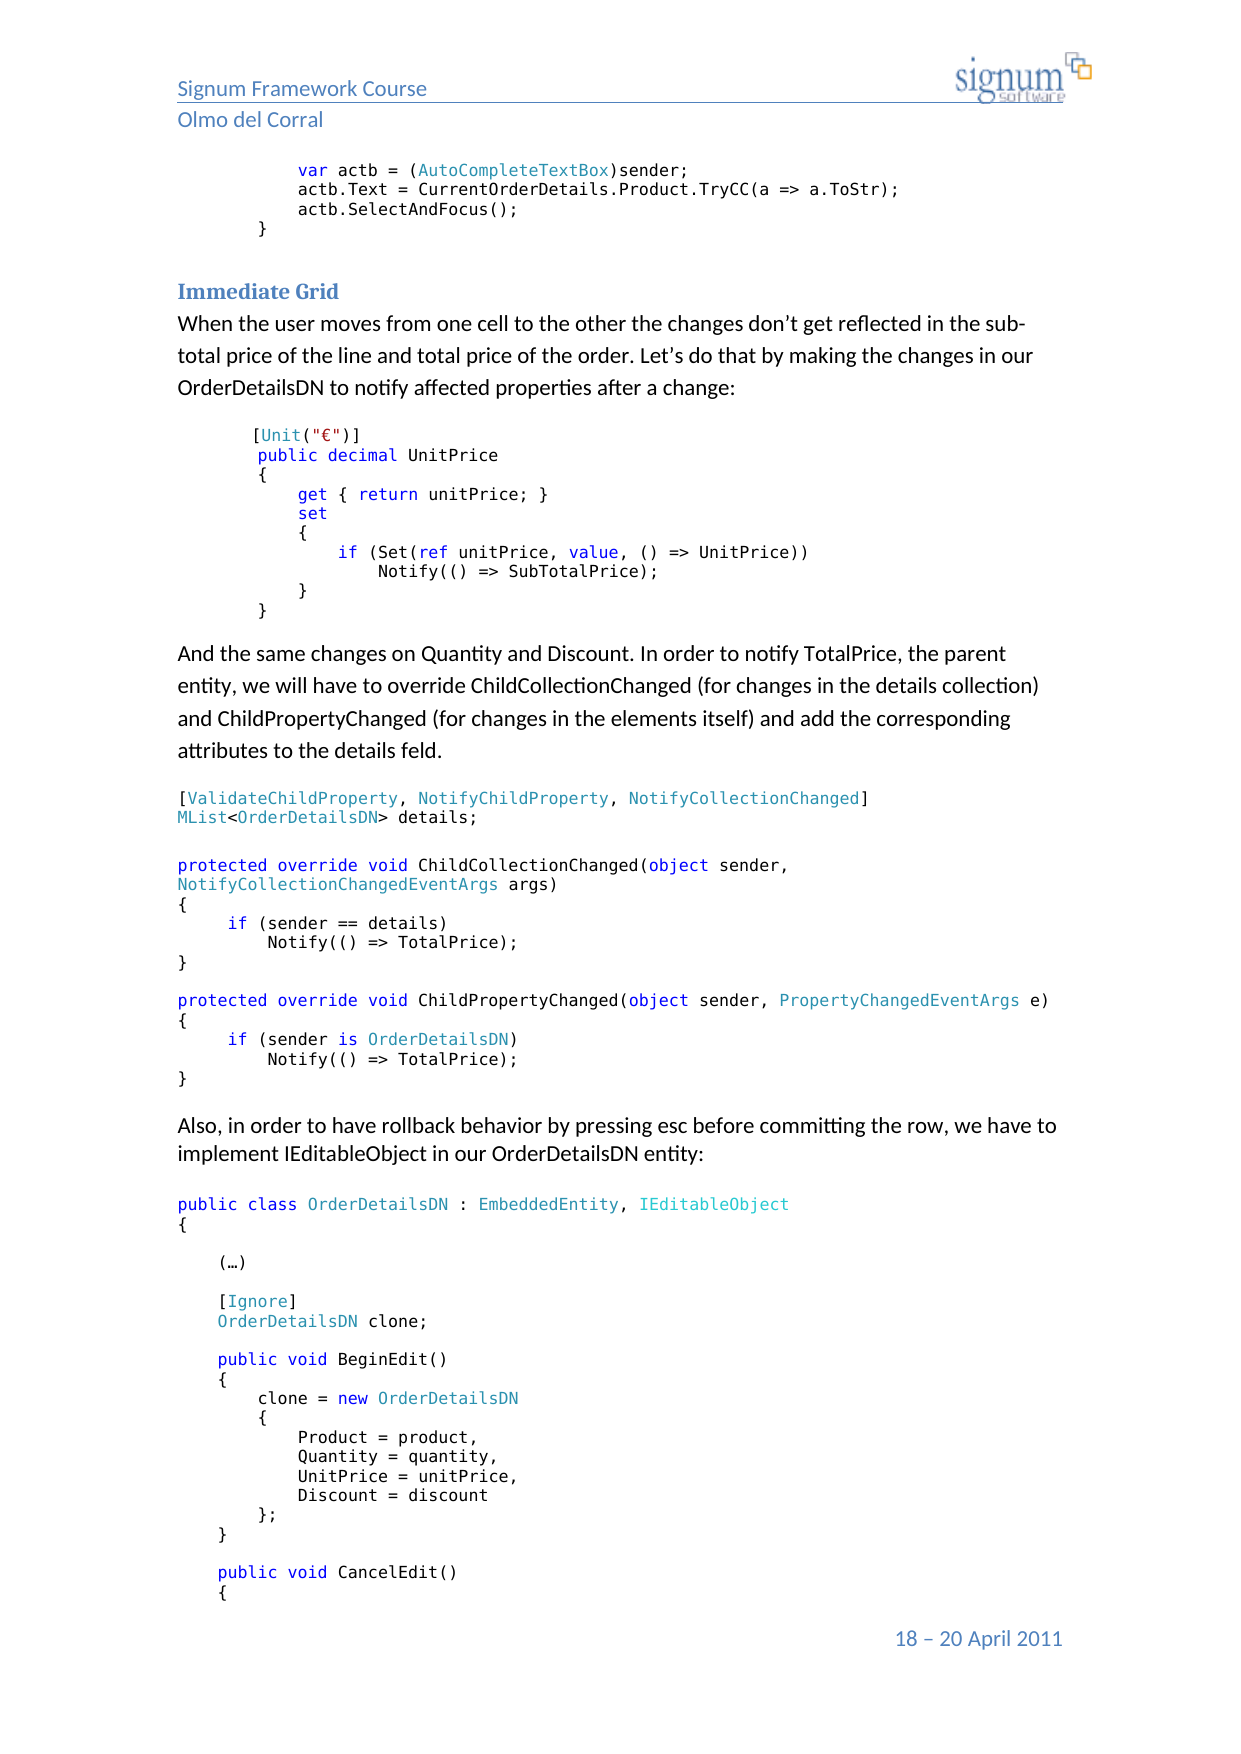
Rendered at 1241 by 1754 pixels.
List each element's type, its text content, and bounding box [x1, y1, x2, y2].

text protected override void ChildCollectionChanged(object sender, NotifyCollectionChangedEventArgs args) [177, 856, 1063, 894]
text [Unit("€")] [177, 426, 1063, 446]
text public class OrderDetailsDN : EmbeddedEntity, IEditableObject [177, 1195, 1063, 1215]
text { [177, 1011, 1063, 1030]
text { [177, 894, 1063, 914]
text [Ignore] [177, 1292, 1063, 1312]
text Quantity = quantity, [177, 1447, 1063, 1467]
text actb.SelectAndFocus(); [177, 200, 1063, 219]
text }; [177, 1505, 1063, 1525]
text } [177, 581, 1063, 601]
text clone = new OrderDetailsDN [177, 1389, 1063, 1408]
text { [177, 523, 1063, 542]
text When the user moves from one cell to the other the changes don’t get reflected in the sub-total price of the line and total price of the order. Let’s do that by making the changes in our OrderDetailsDN to notify affected properties after a change: [177, 309, 1063, 401]
text protected override void ChildPropertyChanged(object sender, PropertyChangedEventArgs e) [177, 991, 1063, 1011]
text if (Set(ref unitPrice, value, () => UnitPrice)) [177, 542, 1063, 562]
text { [177, 1583, 1063, 1602]
text Notify(() => SubTotalPrice); [177, 562, 1063, 581]
text var actb = (AutoCompleteTextBox)sender; [177, 161, 1063, 180]
text And the same changes on Quantity and Discount. In order to notify TotalPrice, the parent entity, we will have to override ChildCollectionChanged (for changes in the details collection) and ChildPropertyChanged (for changes in the elements itself) and add the corresponding attributes to the details feld. [177, 639, 1063, 764]
text get { return unitPrice; } [177, 484, 1063, 504]
text UnitPrice = unitPrice, [177, 1467, 1063, 1486]
text Also, in order to have rollback behavior by pressing esc before committing the row, we have to implement IEditableObject in our OrderDetailsDN entity: [177, 1111, 1063, 1167]
text } [177, 601, 1063, 620]
text { [177, 465, 1063, 484]
text } [177, 1069, 1063, 1088]
text set [177, 504, 1063, 523]
text { [177, 1215, 1063, 1234]
text Notify(() => TotalPrice); [177, 933, 1063, 953]
text actb.Text = CurrentOrderDetails.Product.TryCC(a => a.ToStr); [177, 180, 1063, 200]
text { [177, 1408, 1063, 1428]
text if (sender == details) [177, 914, 1063, 933]
text if (sender is OrderDetailsDN) [177, 1030, 1063, 1049]
text (…) [177, 1253, 1063, 1273]
text Product = product, [177, 1428, 1063, 1447]
text public void CancelEdit() [177, 1563, 1063, 1583]
text } [177, 1525, 1063, 1544]
text } [177, 219, 1063, 238]
text public decimal UnitPrice [177, 446, 1063, 465]
text { [177, 1370, 1063, 1389]
text Discount = discount [177, 1486, 1063, 1505]
picture [950, 52, 1092, 104]
text MList<OrderDetailsDN> details; [177, 808, 1063, 828]
text [ValidateChildProperty, NotifyChildProperty, NotifyCollectionChanged] [177, 789, 1063, 808]
text } [177, 953, 1063, 972]
text OrderDetailsDN clone; [177, 1312, 1063, 1331]
subtitle Immediate Grid [177, 279, 1063, 305]
text Notify(() => TotalPrice); [177, 1049, 1063, 1069]
text public void BeginEdit() [177, 1350, 1063, 1370]
